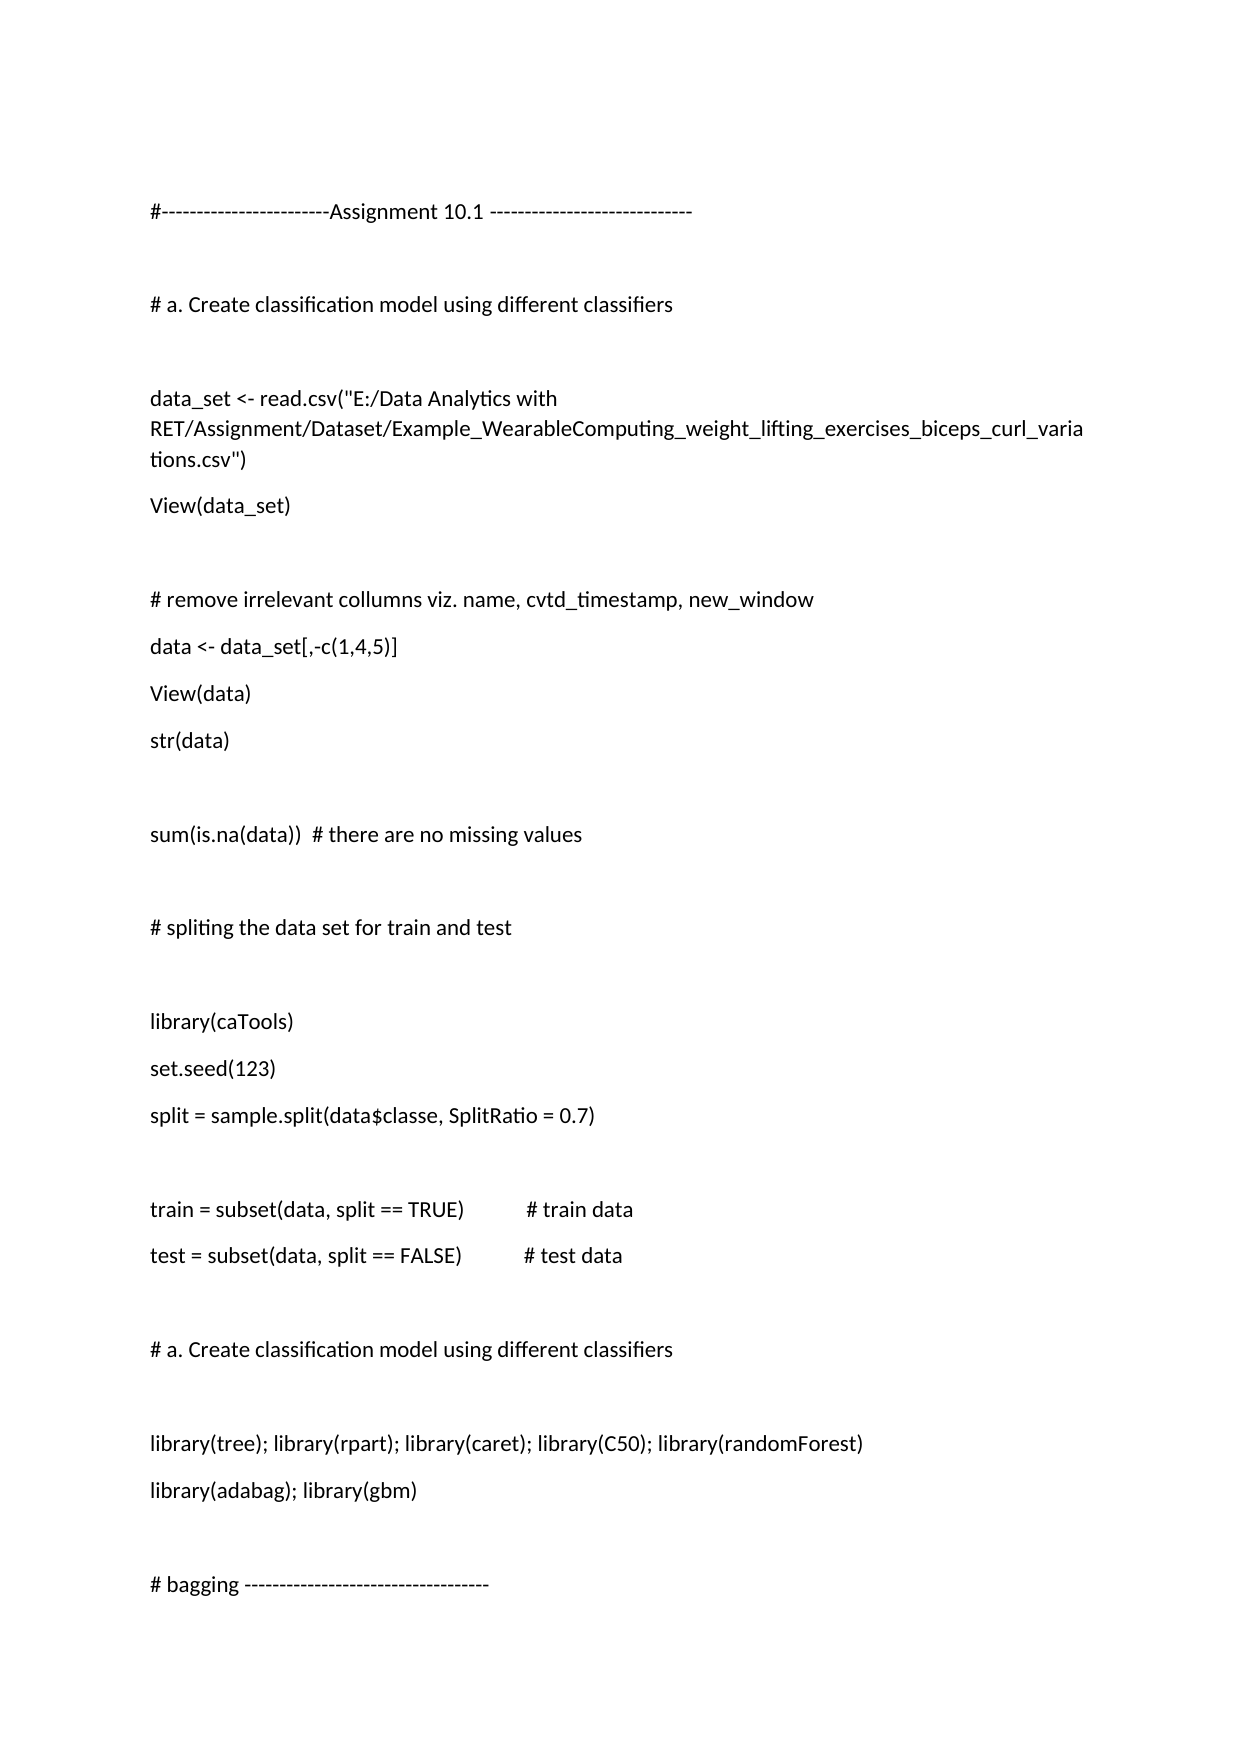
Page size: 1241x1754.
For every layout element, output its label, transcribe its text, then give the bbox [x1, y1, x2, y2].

text train = subset(data, split == TRUE) # train data [150, 1195, 1090, 1223]
text View(data_set) [150, 492, 1090, 520]
text # a. Create classification model using different classifiers [150, 291, 1090, 319]
text set.seed(123) [150, 1054, 1090, 1082]
text library(caTools) [150, 1007, 1090, 1035]
text str(data) [150, 726, 1090, 754]
text # bagging ----------------------------------- [150, 1570, 1090, 1598]
text # remove irrelevant collumns viz. name, cvtd_timestamp, new_window [150, 585, 1090, 613]
text data_set <- read.csv("E:/Data Analytics with RET/Assignment/Dataset/Example_WearableComputing_weight_lifting_exercises_biceps_curl_variations.csv") [150, 384, 1090, 473]
text library(tree); library(rpart); library(caret); library(C50); library(randomForest) [150, 1429, 1090, 1457]
text #------------------------Assignment 10.1 ----------------------------- [150, 197, 1090, 225]
text # a. Create classification model using different classifiers [150, 1335, 1090, 1363]
text split = sample.split(data$classe, SplitRatio = 0.7) [150, 1101, 1090, 1129]
text sum(is.na(data)) # there are no missing values [150, 820, 1090, 848]
text View(data) [150, 679, 1090, 707]
text data <- data_set[,-c(1,4,5)] [150, 632, 1090, 660]
text test = subset(data, split == FALSE) # test data [150, 1242, 1090, 1270]
text library(adabag); library(gbm) [150, 1476, 1090, 1504]
text # spliting the data set for train and test [150, 913, 1090, 942]
